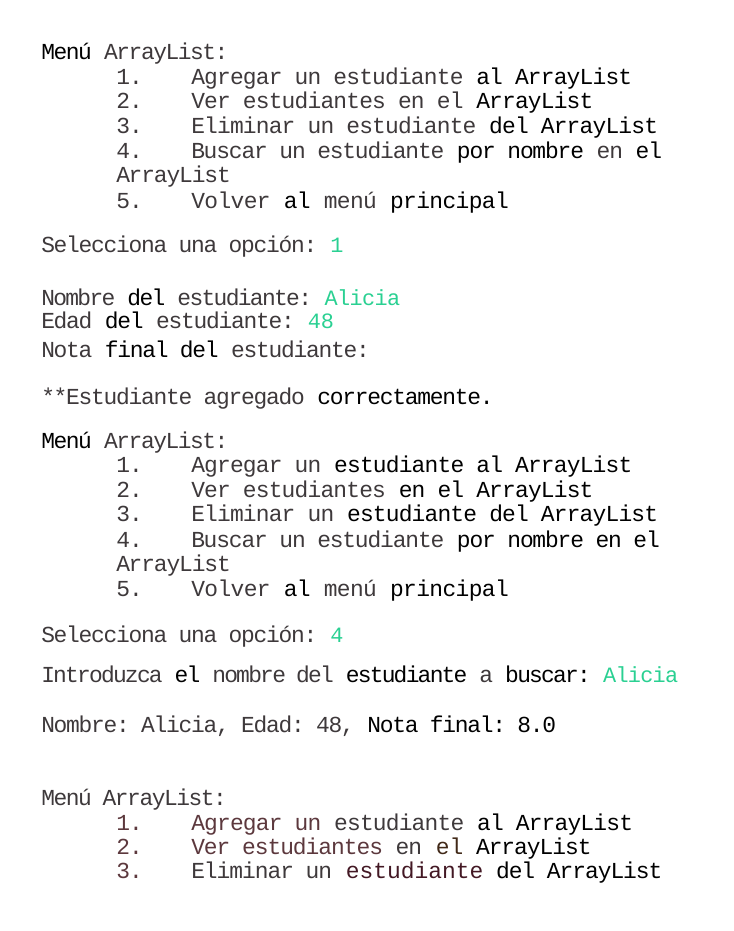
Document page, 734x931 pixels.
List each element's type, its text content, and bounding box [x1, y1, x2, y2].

text Selecciona una opción: 1 [41, 234, 699, 260]
text Nota final del estudiante: [41, 339, 699, 362]
list Eliminar un estudiante del ArrayList [116, 859, 699, 884]
text Menú ArrayList: [41, 39, 699, 64]
list Buscar un estudiante por nombre en el ArrayList [116, 527, 699, 578]
list Volver al menú principal [116, 578, 699, 604]
list Buscar un estudiante por nombre en el ArrayList [116, 138, 699, 189]
text Nombre del estudiante: Alicia Edad del estudiante: 48 [41, 286, 414, 335]
list Agregar un estudiante al ArrayList [116, 64, 699, 89]
list Volver al menú principal [116, 189, 699, 215]
text Menú ArrayList: [41, 785, 699, 810]
list Agregar un estudiante al ArrayList [116, 453, 699, 478]
list Eliminar un estudiante del ArrayList [116, 502, 699, 527]
list Ver estudiantes en el ArrayList [116, 478, 699, 502]
list Agregar un estudiante al ArrayList [116, 810, 699, 835]
text **Estudiante agregado correctamente. [41, 384, 699, 410]
list Ver estudiantes en el ArrayList [116, 835, 699, 859]
list Eliminar un estudiante del ArrayList [116, 114, 699, 138]
text Menú ArrayList: [41, 428, 699, 453]
list Ver estudiantes en el ArrayList [116, 89, 699, 114]
text Selecciona una opción: 4 [41, 622, 699, 648]
text Introduzca el nombre del estudiante a buscar: Alicia Nombre: Alicia, Edad: 48, Nota final: 8.0 [41, 663, 699, 739]
